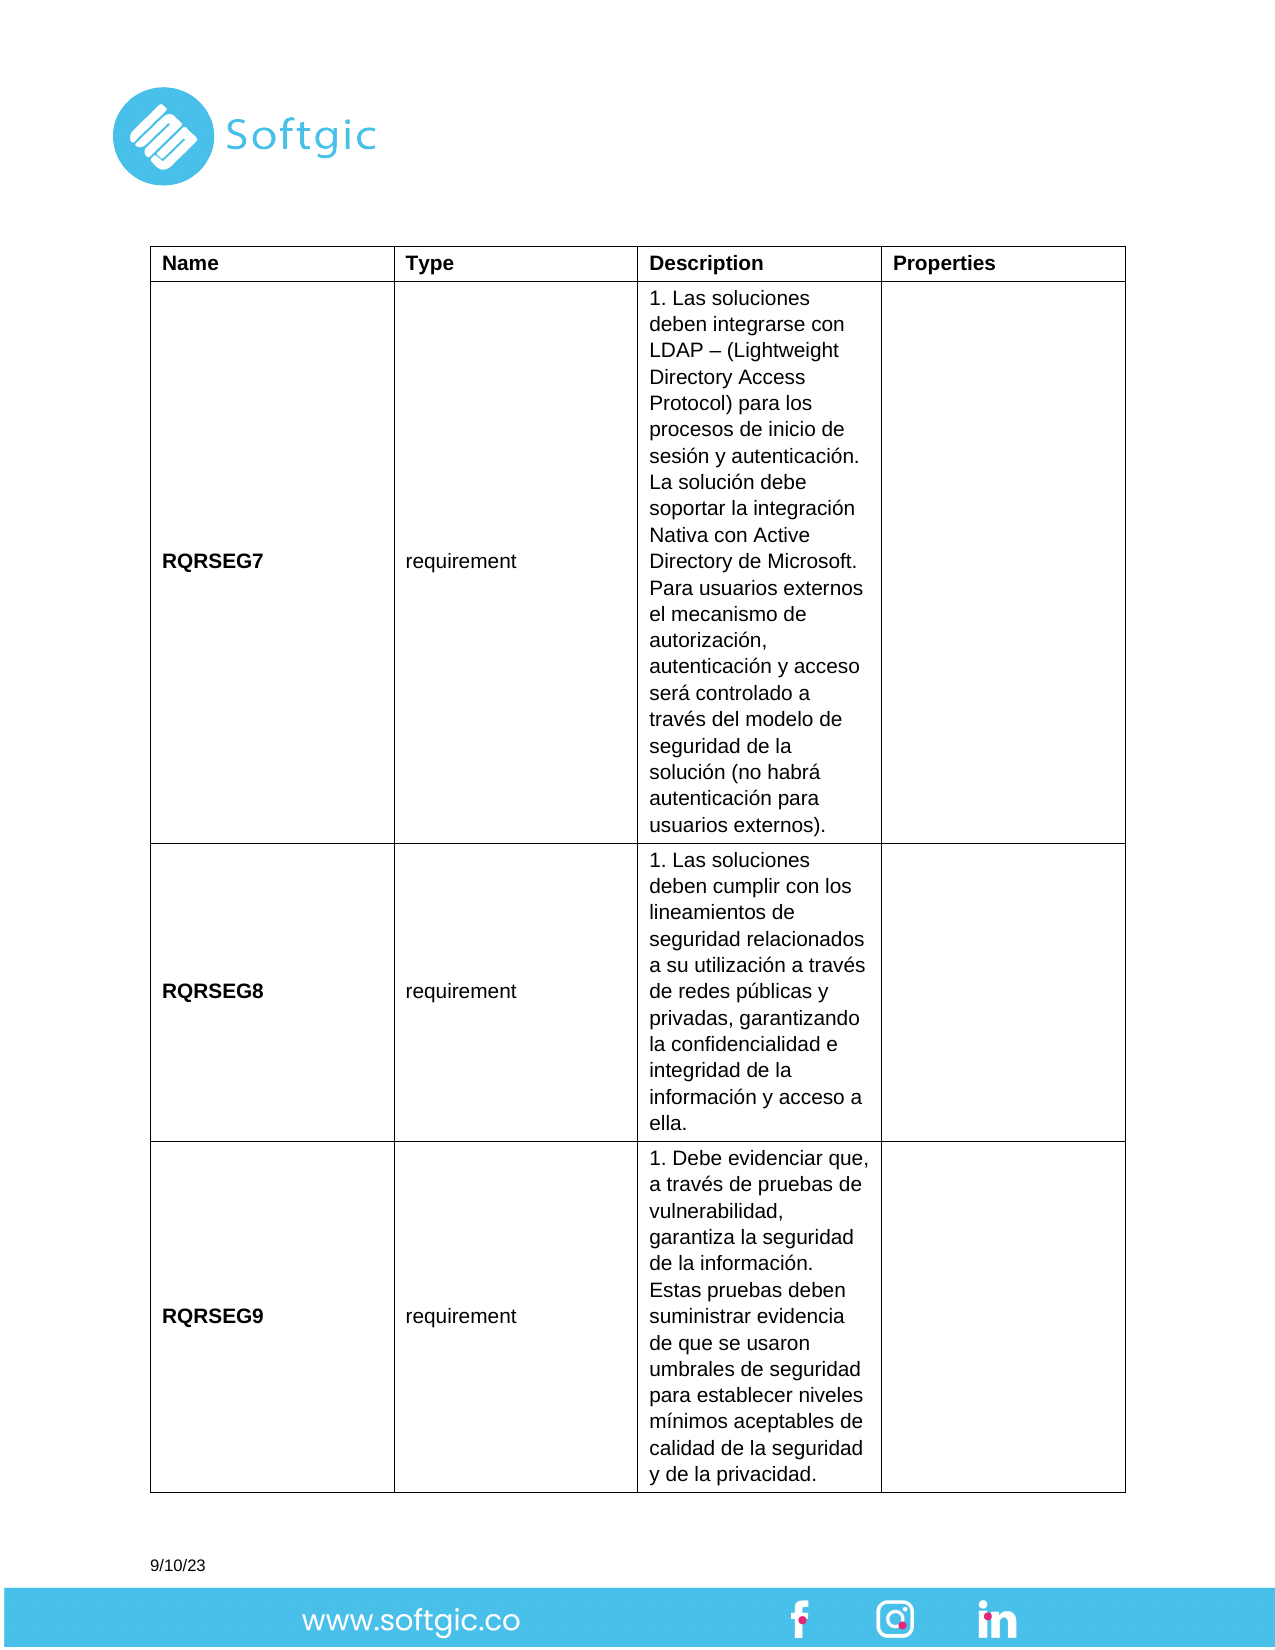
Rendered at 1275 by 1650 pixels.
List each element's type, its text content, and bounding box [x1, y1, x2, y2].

table_cell RQRSEG8 [151, 844, 394, 1141]
table_cell requirement [395, 1142, 637, 1492]
table_cell [882, 1142, 1125, 1492]
table_cell [882, 844, 1125, 1141]
table_header Name [151, 247, 394, 281]
table_header Properties [882, 247, 1125, 281]
table_cell 1. Las soluciones deben cumplir con los lineamientos de seguridad relacionados a su utilización a través de redes públicas y privadas, garantizando la confidencialidad e integridad de la información y acceso a ella. [638, 844, 881, 1141]
table_cell RQRSEG7 [151, 282, 394, 843]
picture [4, 0, 1275, 1647]
table_cell [882, 282, 1125, 843]
table_cell requirement [395, 282, 637, 843]
table_header Type [395, 247, 637, 281]
table_cell RQRSEG9 [151, 1142, 394, 1492]
table_header Description [638, 247, 881, 281]
table_cell 1. Las soluciones deben integrarse con LDAP – (Lightweight Directory Access Protocol) para los procesos de inicio de sesión y autenticación. La solución debe soportar la integración Nativa con Active Directory de Microsoft. Para usuarios externos el mecanismo de autorización, autenticación y acceso será controlado a través del modelo de seguridad de la solución (no habrá autenticación para usuarios externos). [638, 282, 881, 843]
table_cell requirement [395, 844, 637, 1141]
